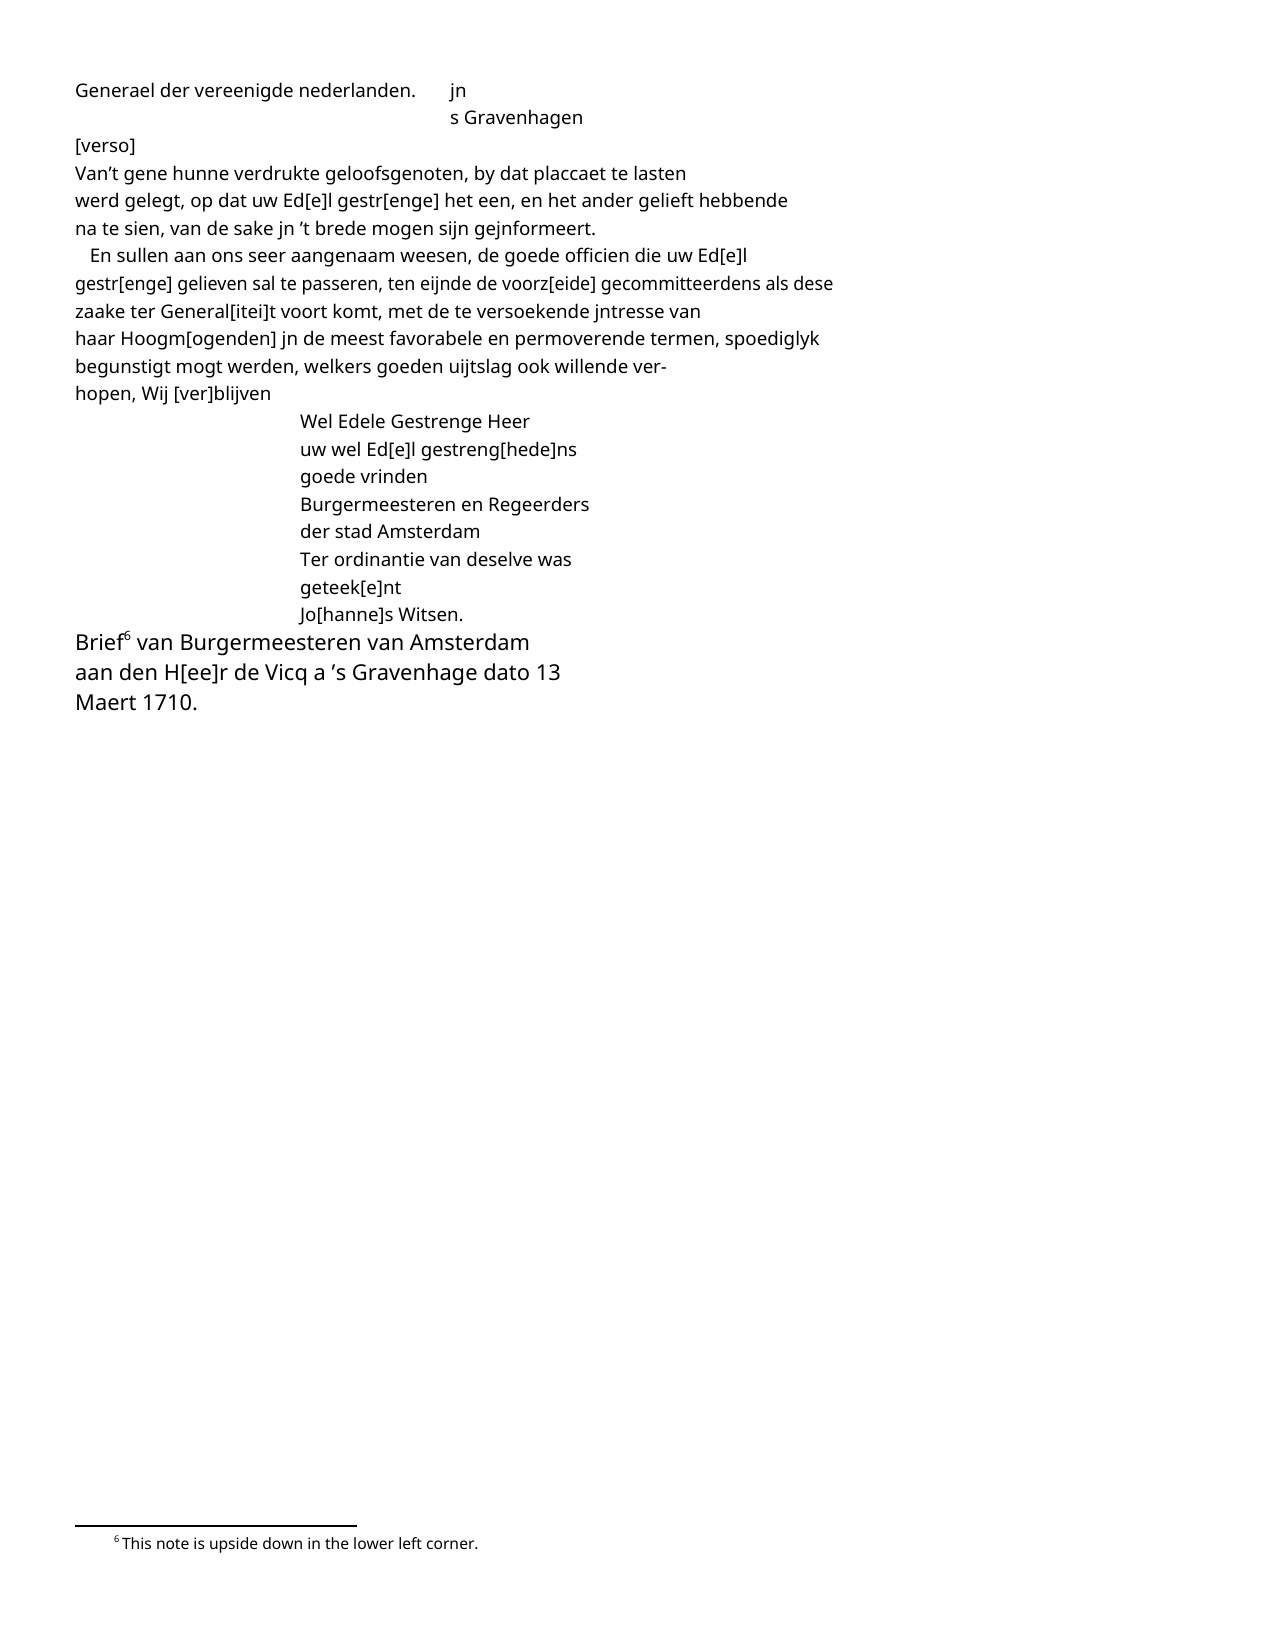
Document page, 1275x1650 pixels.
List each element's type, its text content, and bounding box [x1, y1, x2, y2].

text gestr[enge] gelieven sal te passeren, ten eijnde de voorz[eide] gecommitteerdens als dese [75, 268, 1200, 296]
text Ter ordinantie van deselve was [75, 544, 1200, 572]
text hopen, Wij [ver]blijven [75, 379, 1200, 406]
text werd gelegt, op dat uw Ed[e]l gestr[enge] het een, en het ander gelieft hebbende [75, 185, 1200, 213]
text aan den H[ee]r de Vicq a ’s Gravenhage dato 13 [75, 657, 1200, 687]
text Wel Edele Gestrenge Heer [75, 406, 1200, 434]
text Brief van Burgermeesteren van Amsterdam [75, 627, 1200, 657]
text Generael der vereenigde nederlanden. jn [75, 75, 1200, 103]
text [verso] [75, 130, 1200, 158]
text zaake ter General[itei]t voort komt, met de te versoekende jntresse van [75, 296, 1200, 323]
text der stad Amsterdam [75, 517, 1200, 544]
text Burgermeesteren en Regeerders [75, 489, 1200, 517]
text geteek[e]nt [75, 572, 1200, 599]
text goede vrinden [75, 461, 1200, 489]
text haar Hoogm[ogenden] jn de meest favorabele en permoverende termen, spoediglyk [75, 323, 1200, 351]
text na te sien, van de sake jn ’t brede mogen sijn gejnformeert. [75, 213, 1200, 241]
text Van’t gene hunne verdrukte geloofsgenoten, by dat placcaet te lasten [75, 158, 1200, 185]
text Jo[hanne]s Witsen. [75, 599, 1200, 627]
text s Gravenhagen [75, 103, 1200, 130]
text En sullen aan ons seer aangenaam weesen, de goede officien die uw Ed[e]l [75, 241, 1200, 268]
text uw wel Ed[e]l gestreng[hede]ns [75, 434, 1200, 461]
text Maert 1710. [75, 687, 1200, 716]
text begunstigt mogt werden, welkers goeden uijtslag ook willende ver- [75, 351, 1200, 379]
